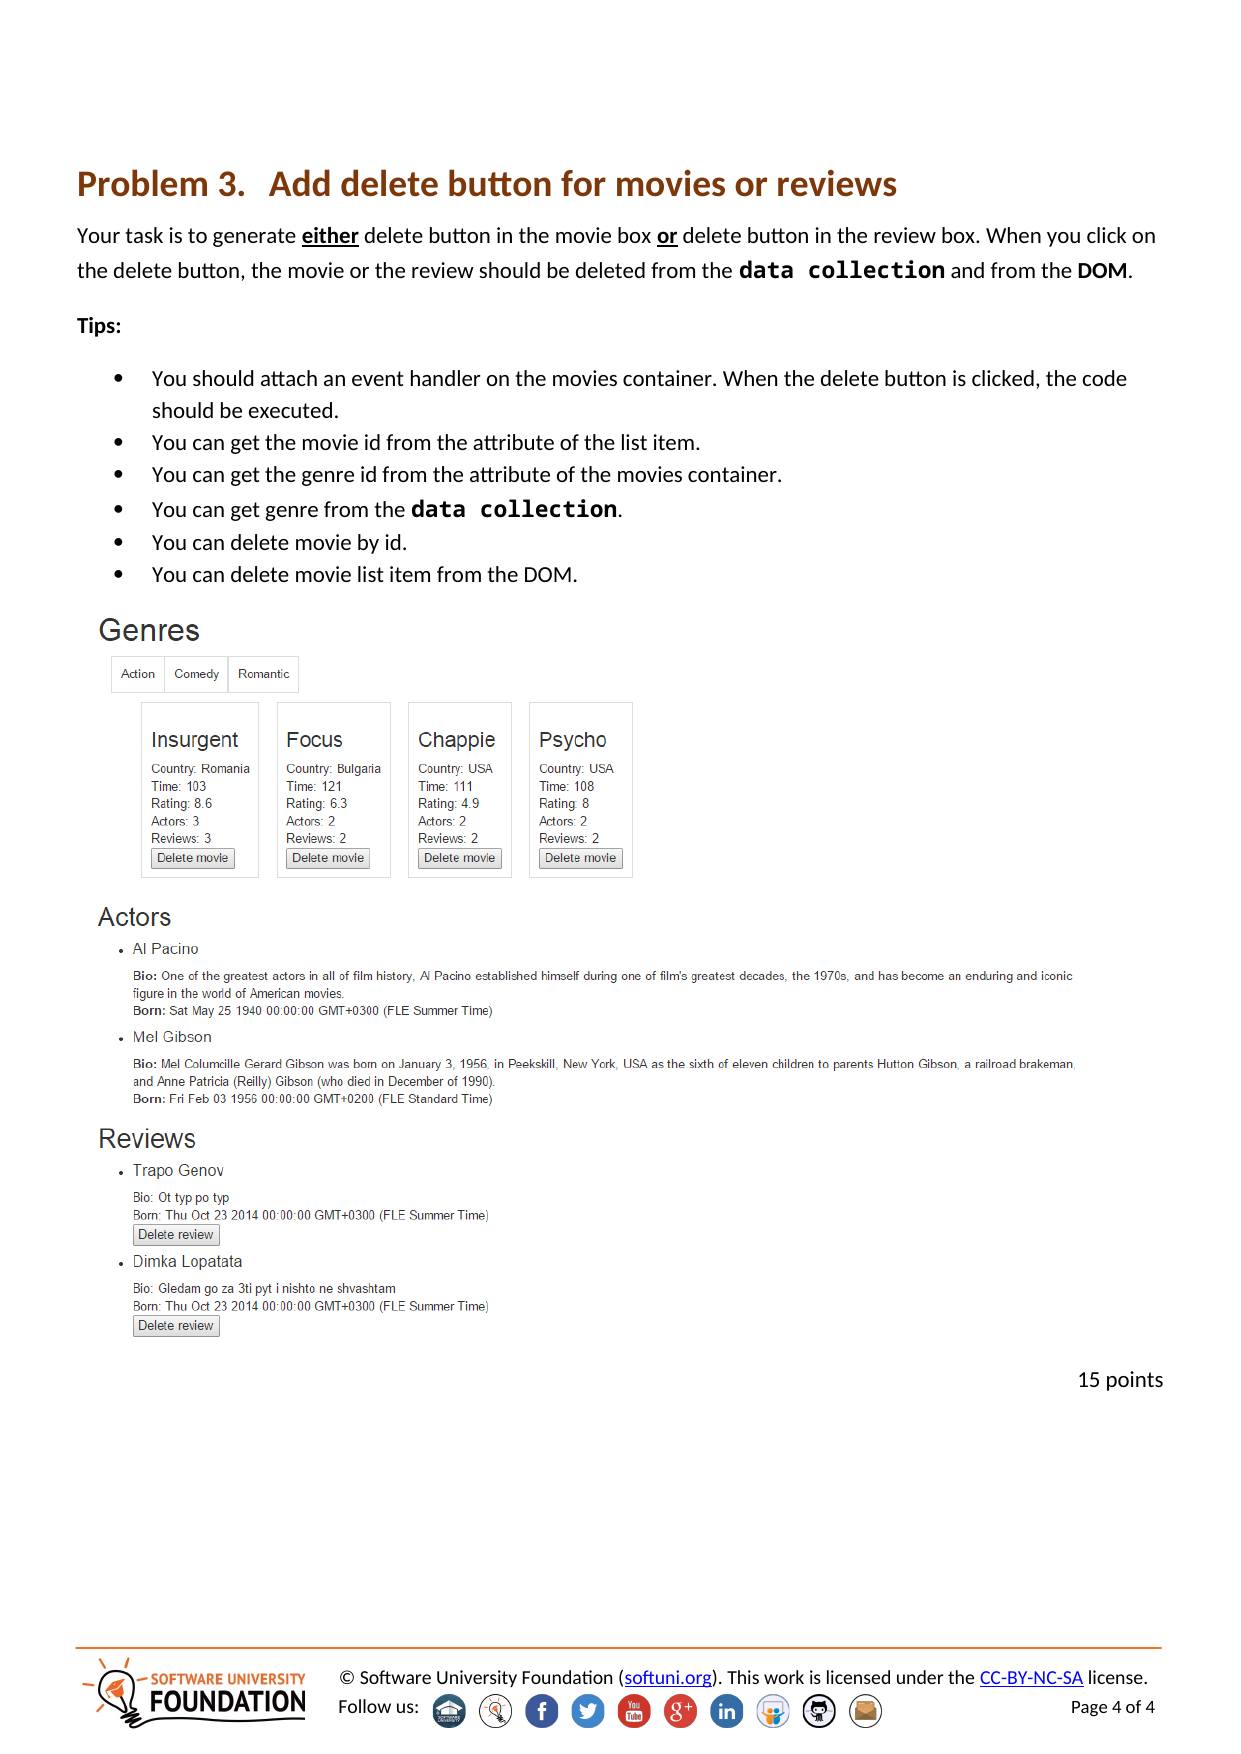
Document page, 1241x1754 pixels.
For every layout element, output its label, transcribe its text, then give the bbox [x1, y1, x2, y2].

text 15 points [77, 1366, 1163, 1394]
picture [479, 1694, 512, 1728]
list You can delete movie by id. [114, 528, 1163, 556]
picture [525, 1694, 559, 1728]
picture [571, 1694, 605, 1728]
picture [81, 1656, 305, 1729]
text Your task is to generate either delete button in the movie box or delete button in the review box. When you click on the delete button, the movie or the review should be deleted from the data collection and from the DOM. [77, 221, 1163, 285]
list You can get genre from the data collection. [114, 492, 1163, 524]
picture [617, 1694, 651, 1728]
list You can get the movie id from the attribute of the list item. [114, 428, 1163, 456]
list You can get the genre id from the attribute of the movies container. [114, 460, 1163, 488]
picture [664, 1694, 697, 1728]
list You can delete movie list item from the DOM. [114, 561, 1163, 589]
subtitle Add delete button for movies or reviews [77, 160, 1163, 206]
picture [710, 1694, 744, 1728]
text Tips: [77, 311, 1163, 339]
list You should attach an event handler on the movies container. When the delete button is clicked, the code should be executed. [114, 364, 1163, 424]
picture [432, 1694, 466, 1728]
picture [76, 613, 1163, 1341]
picture [802, 1694, 836, 1728]
picture [849, 1694, 882, 1728]
picture [756, 1694, 790, 1728]
